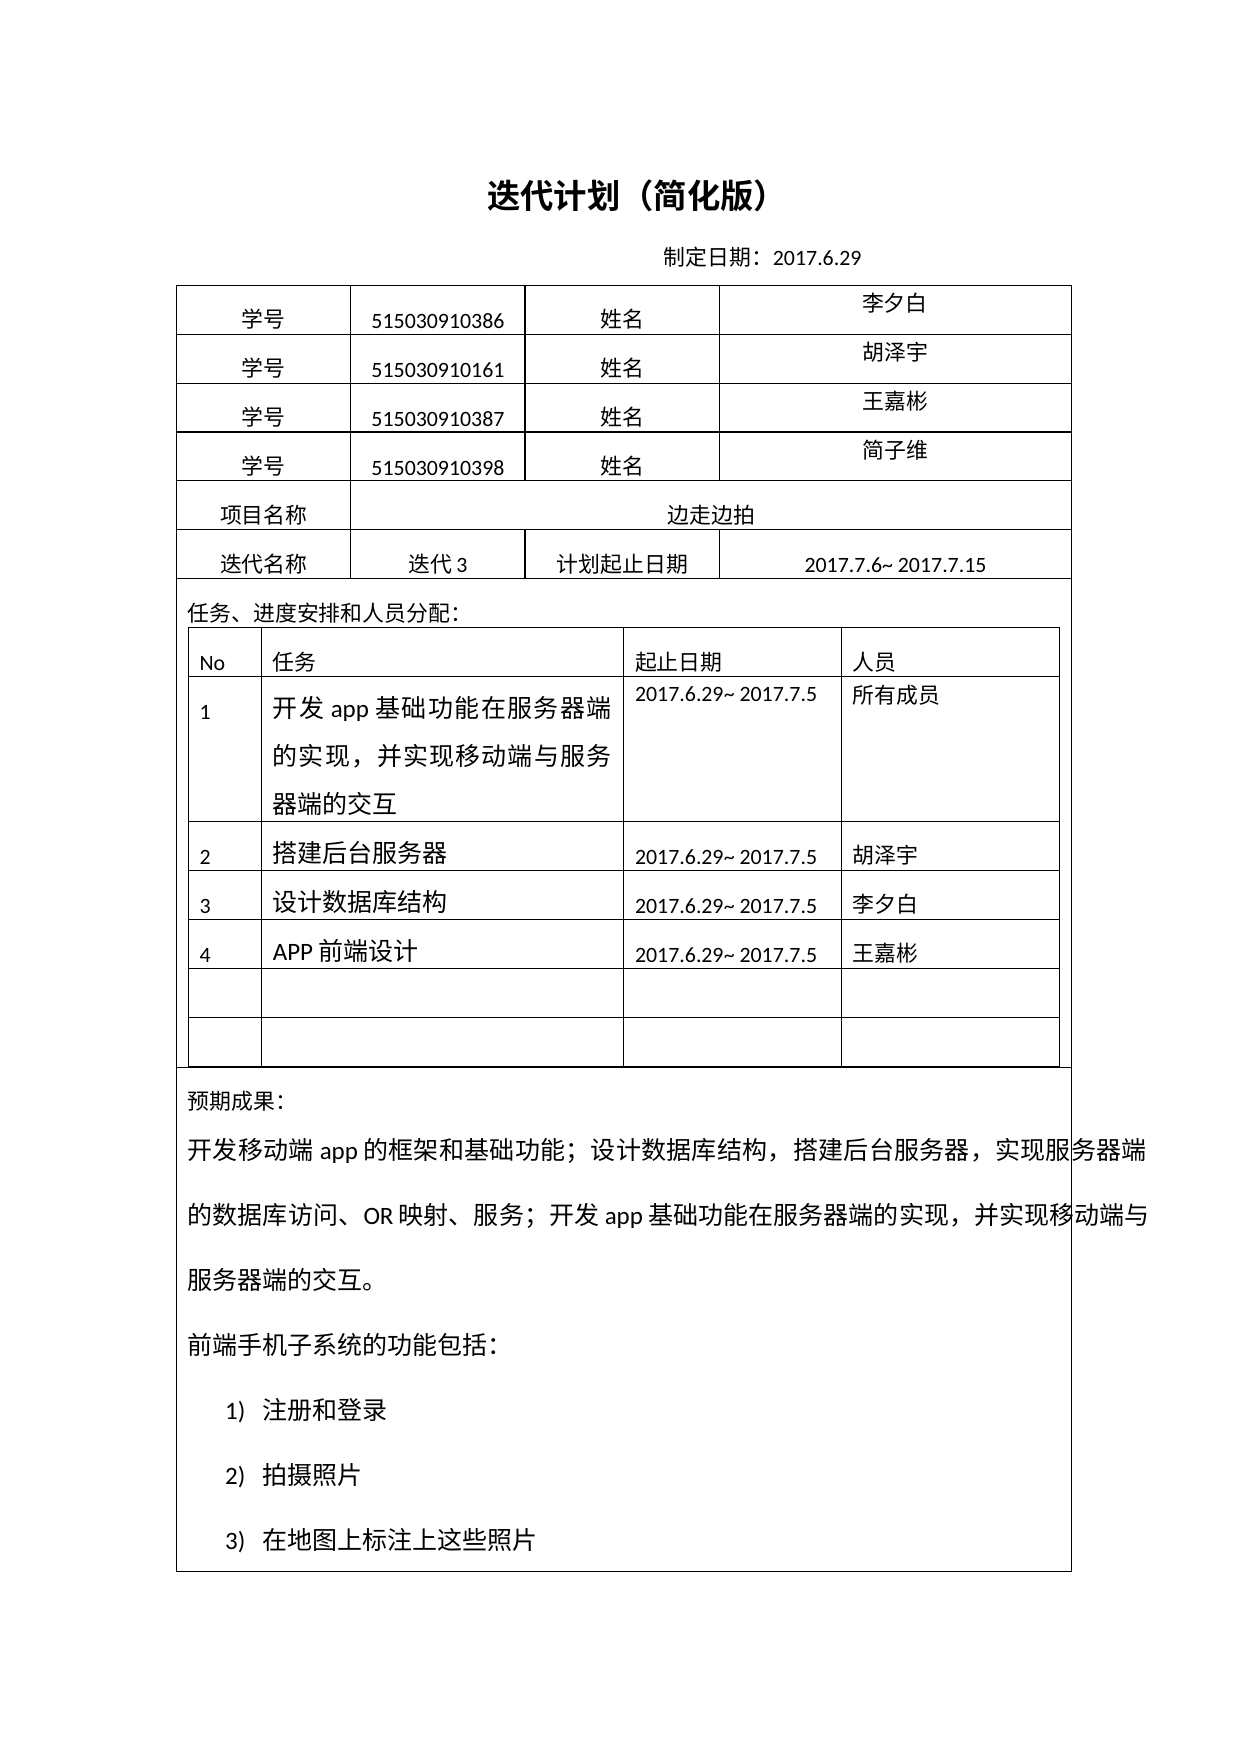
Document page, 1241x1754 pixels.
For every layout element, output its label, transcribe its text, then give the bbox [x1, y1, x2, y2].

table_cell 姓名 [526, 335, 719, 382]
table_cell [177, 1068, 1071, 1571]
table_cell 姓名 [526, 384, 719, 431]
table_header 李夕白 [720, 286, 1071, 333]
table_cell 515030910387 [351, 384, 524, 431]
table_cell 2017.7.6~ 2017.7.15 [720, 530, 1071, 578]
table_cell 胡泽宇 [720, 335, 1071, 382]
table_cell 任务、进度安排和人员分配： [177, 579, 1071, 1067]
table_cell 学号 [177, 433, 350, 480]
table_cell 项目名称 [177, 481, 350, 529]
table_cell 王嘉彬 [720, 384, 1071, 431]
table_header 学号 [177, 286, 350, 333]
table_cell 学号 [177, 384, 350, 431]
table_cell 姓名 [526, 433, 719, 480]
table_cell 边走边拍 [351, 481, 1071, 529]
table_cell 515030910398 [351, 433, 524, 480]
table_header 姓名 [526, 286, 719, 333]
table_cell 515030910161 [351, 335, 524, 382]
table_cell 学号 [177, 335, 350, 382]
table_cell 迭代名称 [177, 530, 350, 578]
table_header 515030910386 [351, 286, 524, 333]
text 迭代计划（简化版） [187, 162, 1053, 227]
table_cell 简子维 [720, 433, 1071, 480]
text 制定日期：2017.6.29 [187, 239, 1053, 272]
table_cell 计划起止日期 [526, 530, 719, 578]
table_cell 迭代3 [351, 530, 524, 578]
